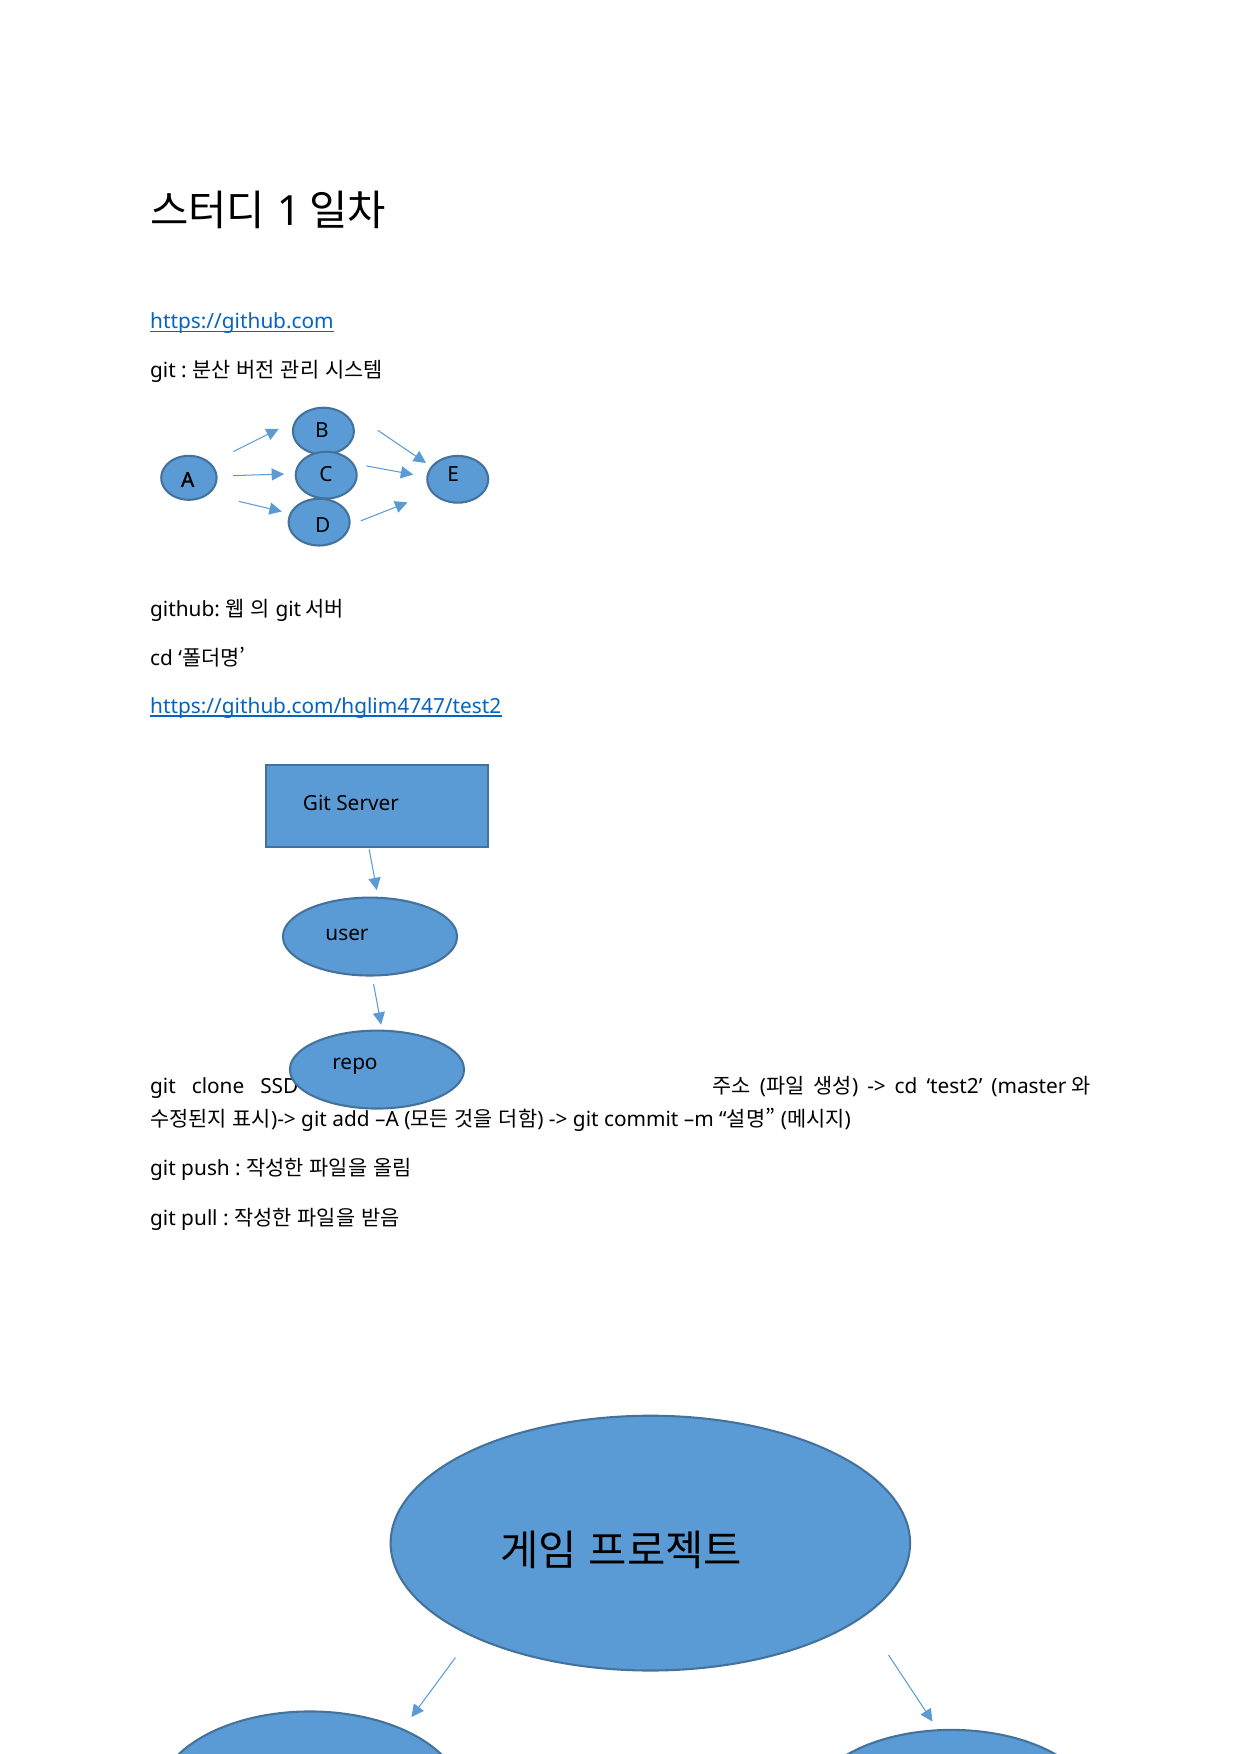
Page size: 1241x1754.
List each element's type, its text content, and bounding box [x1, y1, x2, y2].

text git : 분산 버전 관리 시스템 [150, 354, 1090, 384]
text github: 웹 의 git서버 [150, 592, 1090, 623]
text 스터디 1일차 [150, 177, 1090, 238]
text git push : 작성한 파일을 올림 [150, 1151, 1090, 1182]
text git clone SSD 주소 (파일 생성) -> cd ‘test2’ (master와 수정된지 표시)-> git add –A (모든 것을 더함) -> git commit –m “설명” (메시지) [150, 1069, 1090, 1132]
text git pull : 작성한 파일을 받음 [150, 1201, 1090, 1231]
text https://github.com/hglim4747/test2 [150, 691, 1090, 719]
text cd ‘폴더명’ [150, 642, 1090, 672]
text https://github.com [150, 306, 1090, 335]
